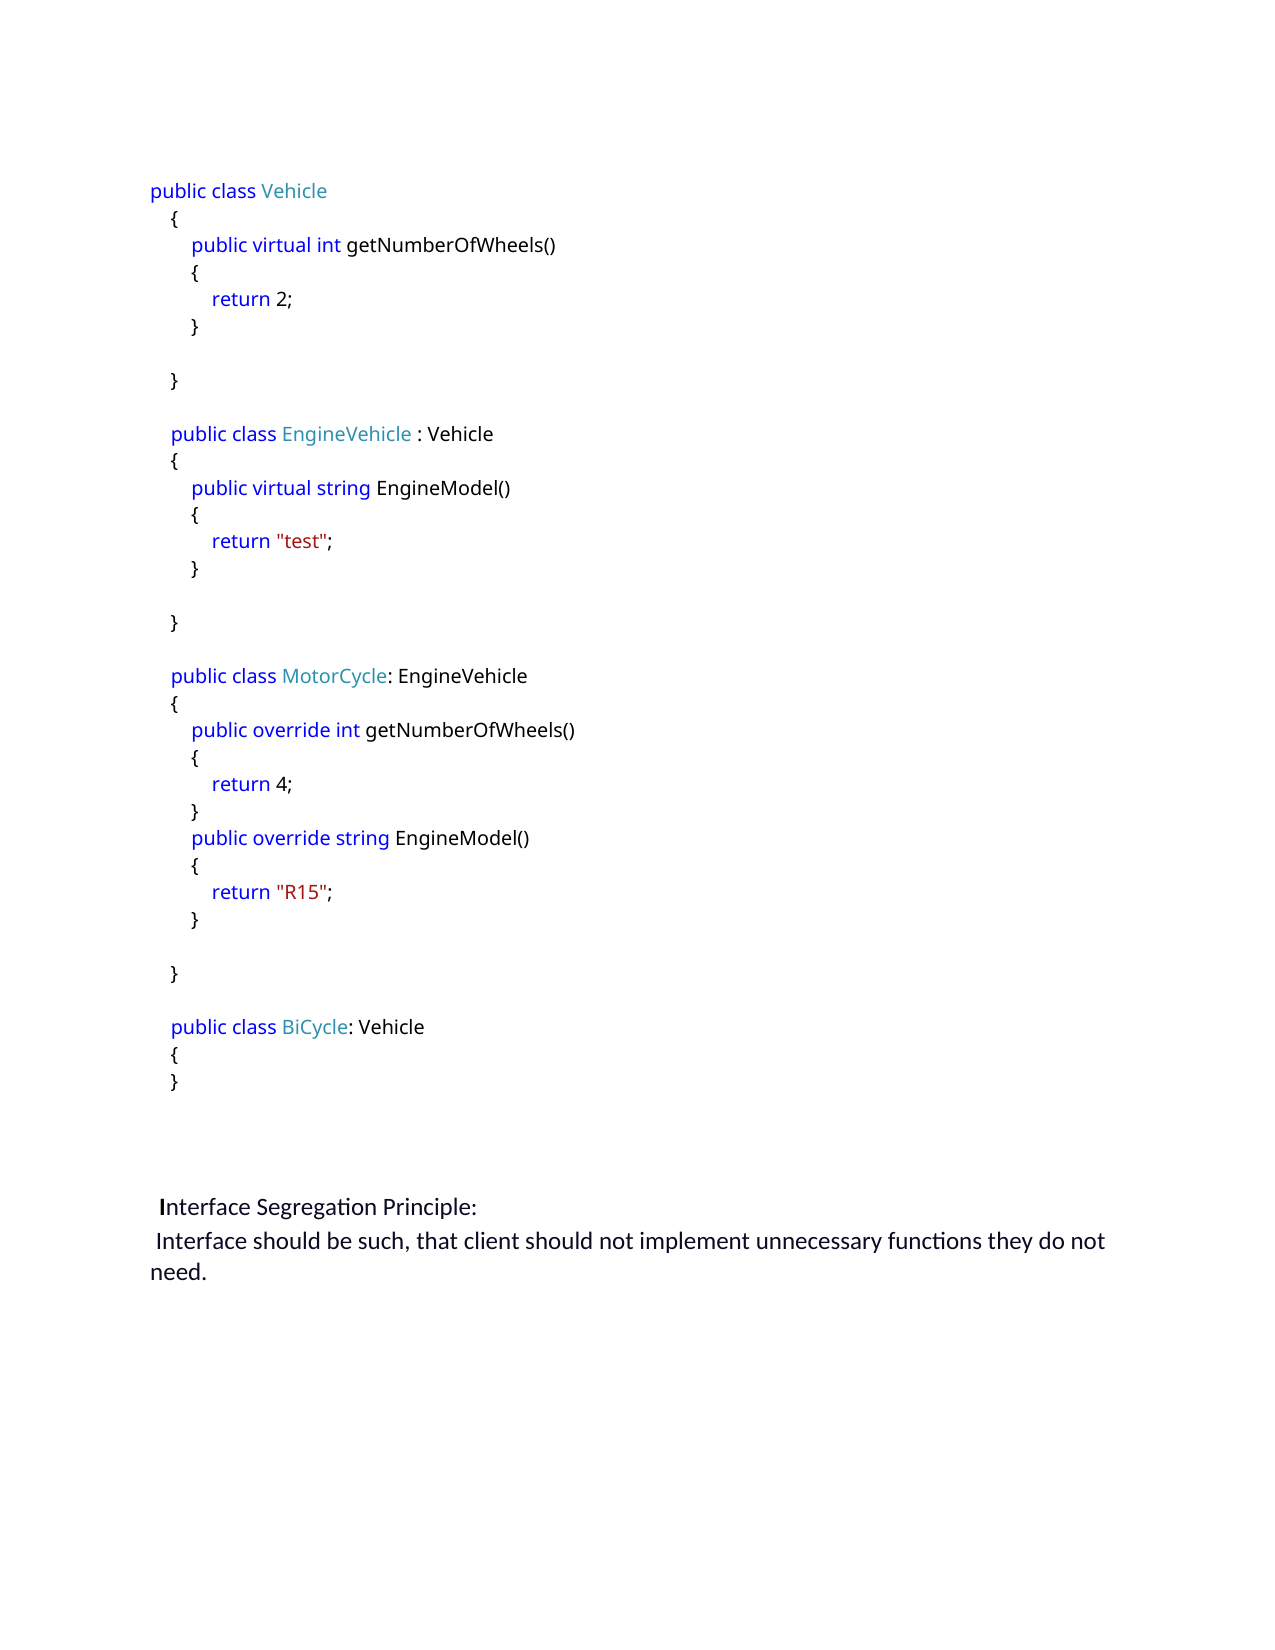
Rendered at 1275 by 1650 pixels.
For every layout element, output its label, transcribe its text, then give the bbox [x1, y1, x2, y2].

text { [150, 689, 1125, 717]
text public virtual int getNumberOfWheels() [150, 231, 1125, 258]
text } [150, 905, 1125, 932]
text public class MotorCycle: EngineVehicle [150, 663, 1125, 689]
text return "test"; [150, 528, 1125, 555]
text } [150, 366, 1125, 393]
text Interface should be such, that client should not implement unnecessary functions they do not need. [207, 1225, 1125, 1286]
text } [150, 609, 1125, 636]
text Interface Segregation Principle: [159, 1178, 1125, 1225]
text public override string EngineModel() [150, 824, 1125, 851]
text { [150, 1040, 1125, 1067]
text public class BiCycle: Vehicle [150, 1013, 1125, 1040]
text return "R15"; [150, 878, 1125, 905]
text } [150, 312, 1125, 339]
text public class EngineVehicle : Vehicle [150, 420, 1125, 447]
text } [150, 959, 1125, 986]
text { [150, 851, 1125, 878]
text return 4; [150, 771, 1125, 797]
text public virtual string EngineModel() [150, 474, 1125, 501]
text { [150, 258, 1125, 285]
text public override int getNumberOfWheels() [150, 717, 1125, 743]
text { [150, 204, 1125, 231]
text { [150, 501, 1125, 528]
text { [150, 743, 1125, 771]
text { [150, 447, 1125, 474]
text public class Vehicle [150, 177, 1125, 204]
text return 2; [150, 285, 1125, 312]
text } [150, 1067, 1125, 1094]
text } [150, 797, 1125, 824]
text } [150, 555, 1125, 582]
